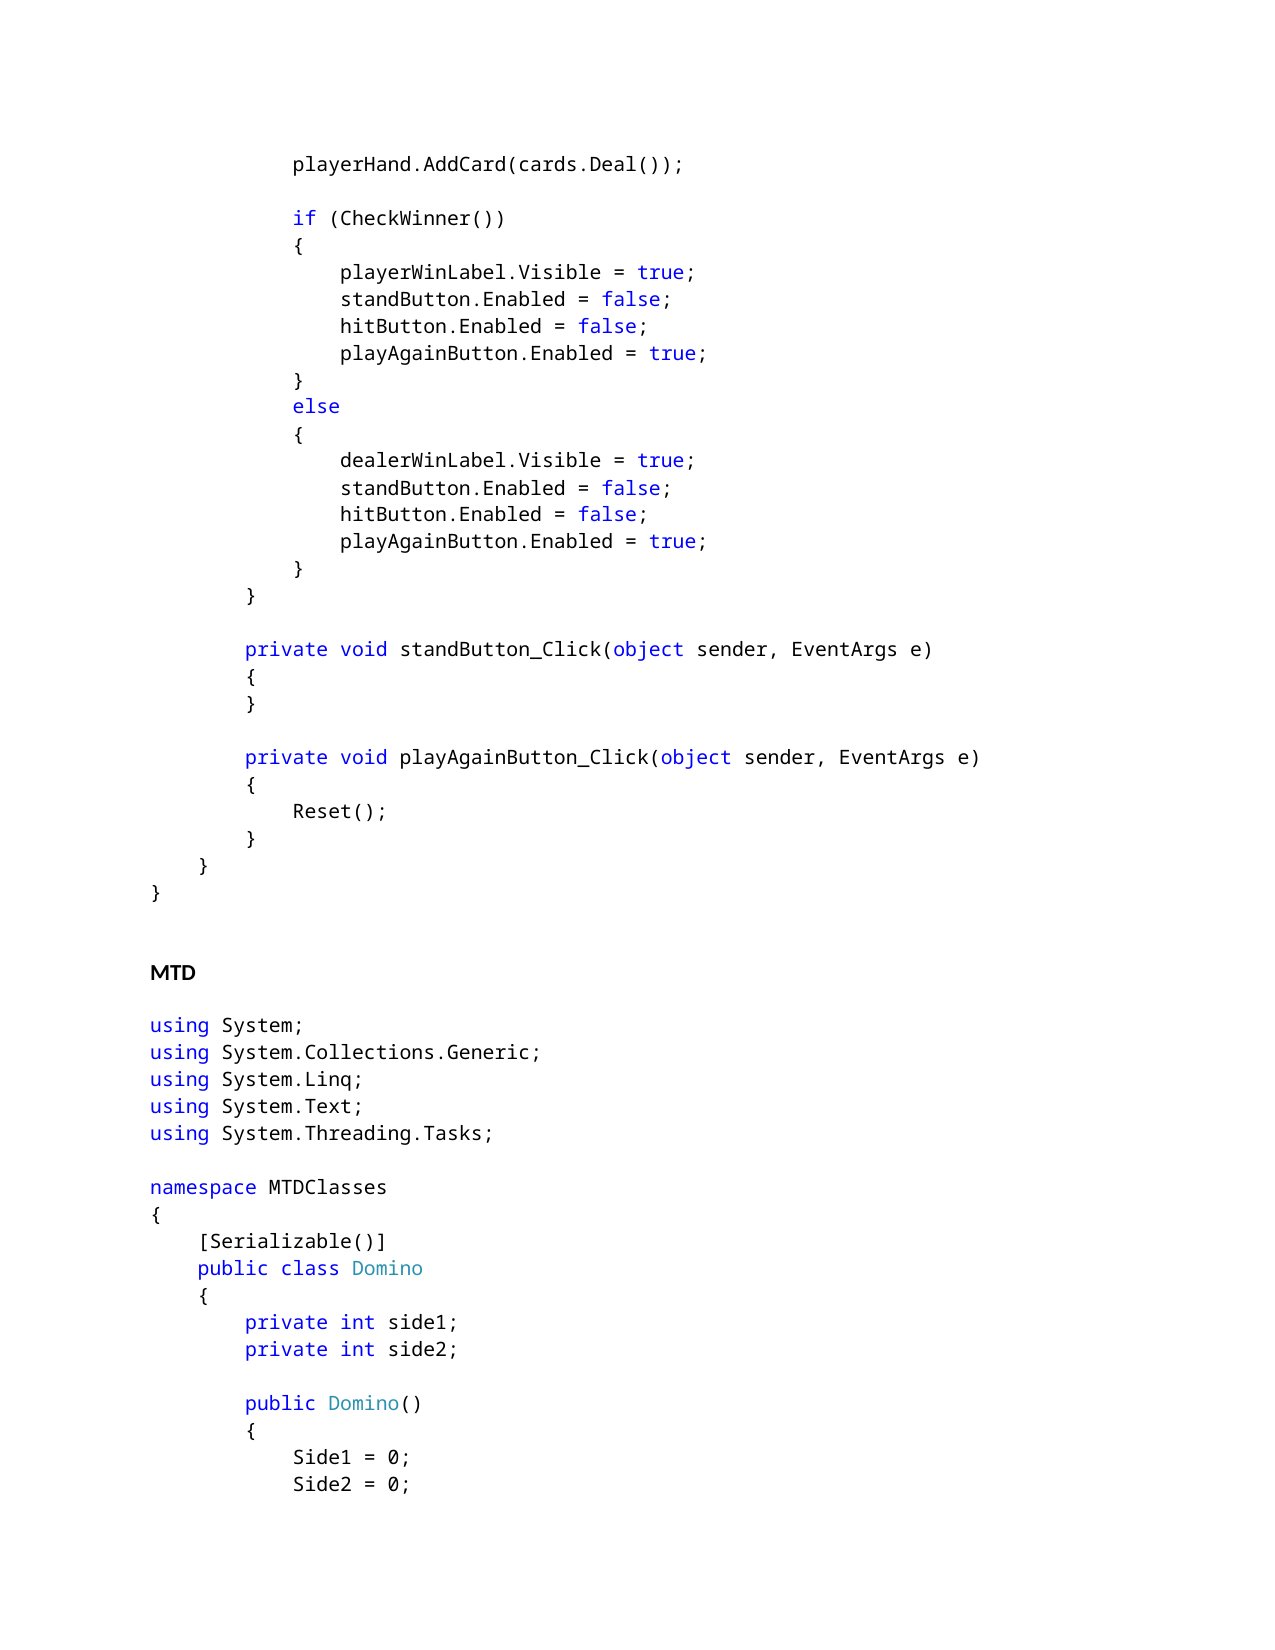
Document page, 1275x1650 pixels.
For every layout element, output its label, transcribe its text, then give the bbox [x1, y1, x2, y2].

text { [150, 663, 1125, 689]
text using System.Threading.Tasks; [150, 1119, 1125, 1146]
text { [150, 1416, 1125, 1443]
text if (CheckWinner()) [150, 204, 1125, 231]
text using System.Linq; [150, 1065, 1125, 1092]
text } [150, 824, 1125, 851]
text standButton.Enabled = false; [150, 474, 1125, 501]
text Side2 = 0; [150, 1470, 1125, 1497]
text { [150, 1200, 1125, 1227]
text private void standButton_Click(object sender, EventArgs e) [150, 636, 1125, 663]
text } [150, 851, 1125, 878]
text { [150, 231, 1125, 258]
text } [150, 582, 1125, 609]
text standButton.Enabled = false; [150, 285, 1125, 312]
text private int side2; [150, 1335, 1125, 1362]
text playAgainButton.Enabled = true; [150, 339, 1125, 366]
text playerHand.AddCard(cards.Deal()); [150, 150, 1125, 177]
text Side1 = 0; [150, 1443, 1125, 1470]
text private void playAgainButton_Click(object sender, EventArgs e) [150, 743, 1125, 771]
text using System.Collections.Generic; [150, 1038, 1125, 1065]
text } [150, 555, 1125, 582]
text { [150, 1281, 1125, 1308]
text MTD [150, 958, 1125, 986]
text Reset(); [150, 797, 1125, 824]
text public Domino() [150, 1389, 1125, 1416]
text { [150, 420, 1125, 447]
text } [150, 878, 1125, 905]
text } [150, 689, 1125, 717]
text hitButton.Enabled = false; [150, 501, 1125, 528]
text hitButton.Enabled = false; [150, 312, 1125, 339]
text dealerWinLabel.Visible = true; [150, 447, 1125, 474]
text [Serializable()] [150, 1227, 1125, 1254]
text namespace MTDClasses [150, 1173, 1125, 1200]
text playAgainButton.Enabled = true; [150, 528, 1125, 555]
text using System; [150, 1011, 1125, 1038]
text using System.Text; [150, 1092, 1125, 1119]
text { [150, 771, 1125, 797]
text else [150, 393, 1125, 420]
text public class Domino [150, 1254, 1125, 1281]
text playerWinLabel.Visible = true; [150, 258, 1125, 285]
text } [150, 366, 1125, 393]
text private int side1; [150, 1308, 1125, 1335]
